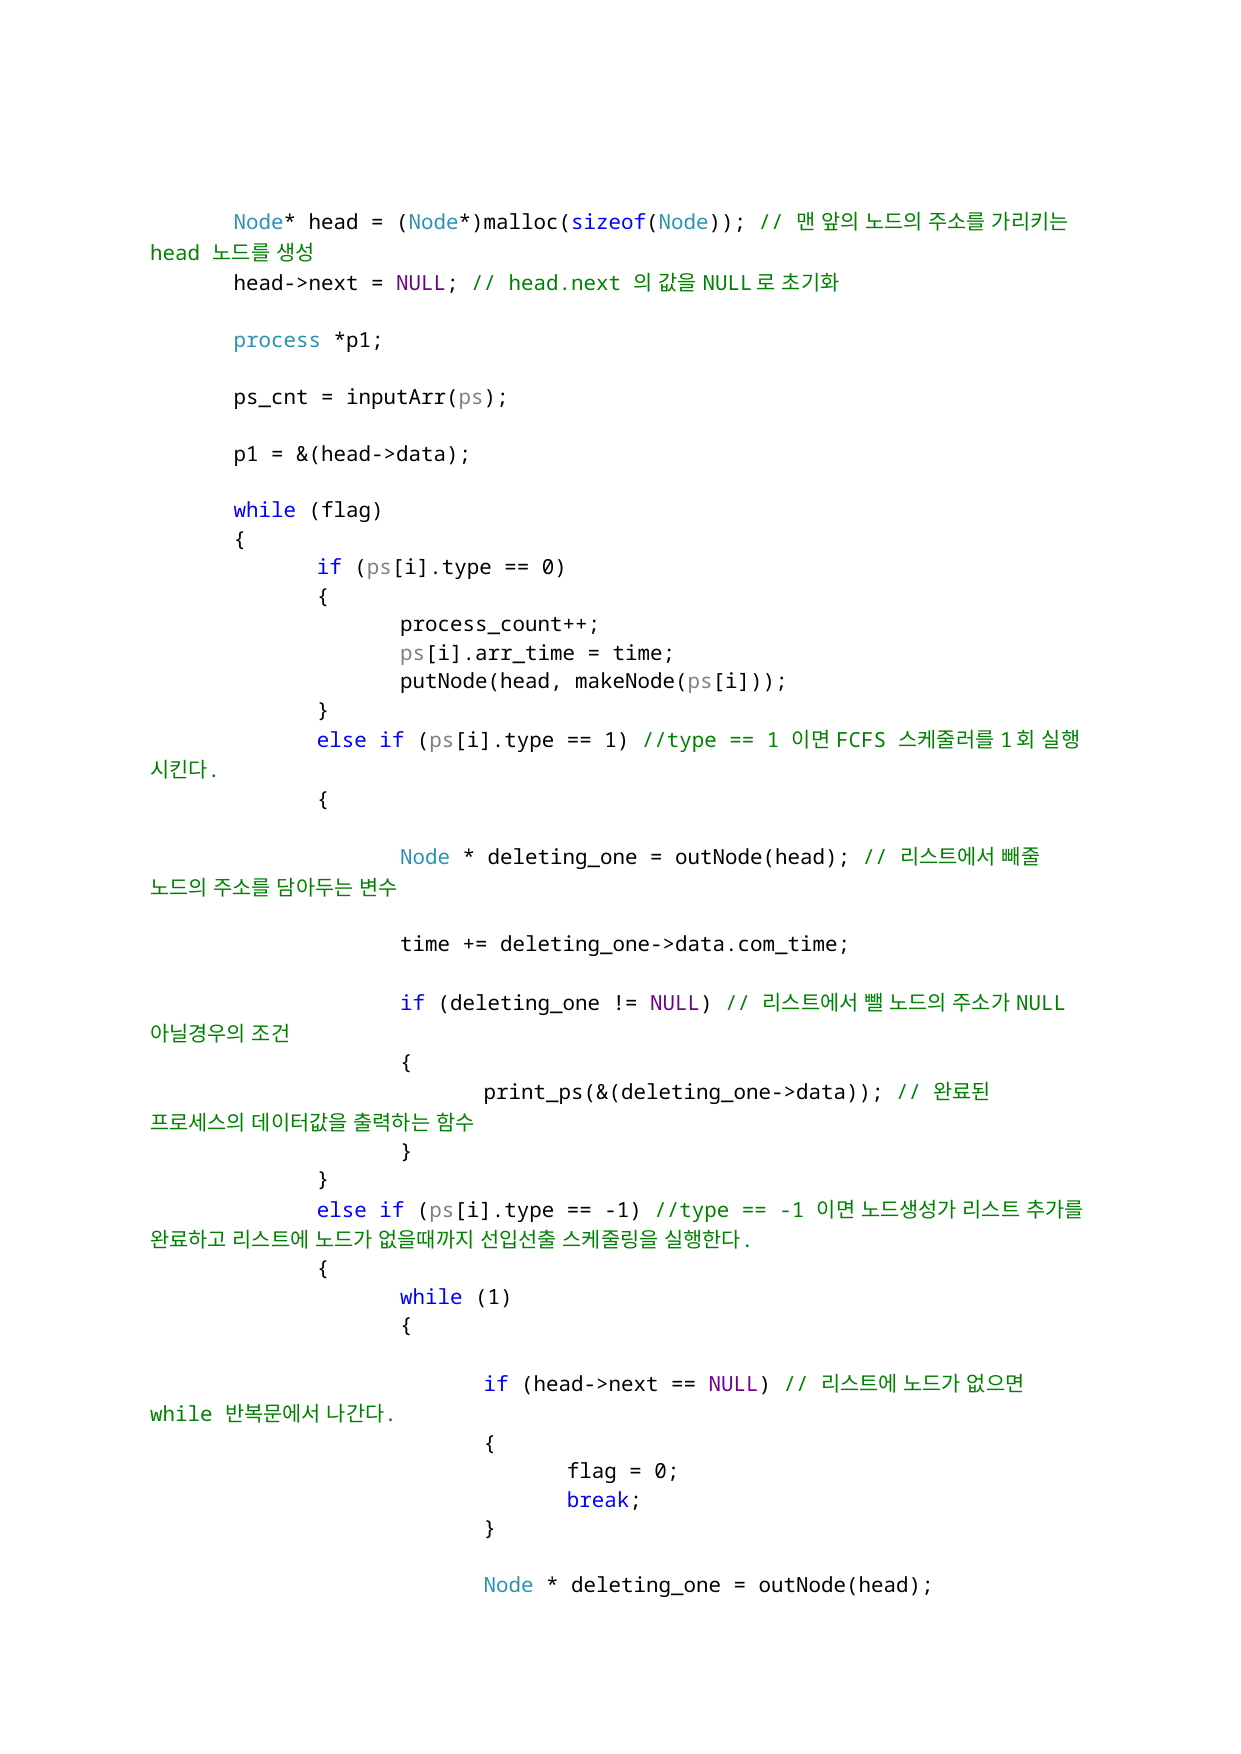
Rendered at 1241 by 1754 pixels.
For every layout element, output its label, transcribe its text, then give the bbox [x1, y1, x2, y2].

text process_count++; [150, 609, 1090, 638]
text break; [150, 1485, 1090, 1513]
text if (head->next == NULL) // 리스트에 노드가 없으면 while 반복문에서 나간다. [150, 1367, 1090, 1428]
text { [150, 1253, 1090, 1282]
text { [150, 524, 1090, 552]
text if (deleting_one != NULL) // 리스트에서 뺄 노드의 주소가 NULL 아닐경우의 조건 [150, 986, 1090, 1047]
text if (ps[i].type == 0) [150, 552, 1090, 581]
text time += deleting_one->data.com_time; [150, 929, 1090, 958]
text else if (ps[i].type == 1) //type == 1 이면 FCFS 스케줄러를 1회 실행 시킨다. [150, 723, 1090, 784]
text Node* head = (Node*)malloc(sizeof(Node)); // 맨 앞의 노드의 주소를 가리키는 head 노드를 생성 [150, 206, 1090, 266]
text else if (ps[i].type == -1) //type == -1 이면 노드생성가 리스트 추가를 완료하고 리스트에 노드가 없을때까지 선입선출 스케줄링을 실행한다. [150, 1193, 1090, 1253]
text { [150, 1310, 1090, 1339]
text p1 = &(head->data); [150, 439, 1090, 467]
text { [150, 581, 1090, 609]
text { [150, 1428, 1090, 1456]
text } [150, 1513, 1090, 1542]
text Node * deleting_one = outNode(head); // 리스트에서 빼줄 노드의 주소를 담아두는 변수 [150, 841, 1090, 901]
text process *p1; [150, 325, 1090, 353]
text } [150, 1136, 1090, 1164]
text ps[i].arr_time = time; [150, 638, 1090, 666]
text Node * deleting_one = outNode(head); [150, 1570, 1090, 1598]
text head->next = NULL; // head.next 의 값을 NULL로 초기화 [150, 266, 1090, 297]
text { [150, 784, 1090, 812]
text while (1) [150, 1282, 1090, 1310]
text ps_cnt = inputArr(ps); [150, 382, 1090, 410]
text } [150, 1164, 1090, 1193]
text putNode(head, makeNode(ps[i])); [150, 666, 1090, 695]
text { [150, 1047, 1090, 1075]
text flag = 0; [150, 1456, 1090, 1485]
text } [150, 695, 1090, 723]
text print_ps(&(deleting_one->data)); // 완료된 프로세스의 데이터값을 출력하는 함수 [150, 1075, 1090, 1136]
text while (flag) [150, 496, 1090, 524]
